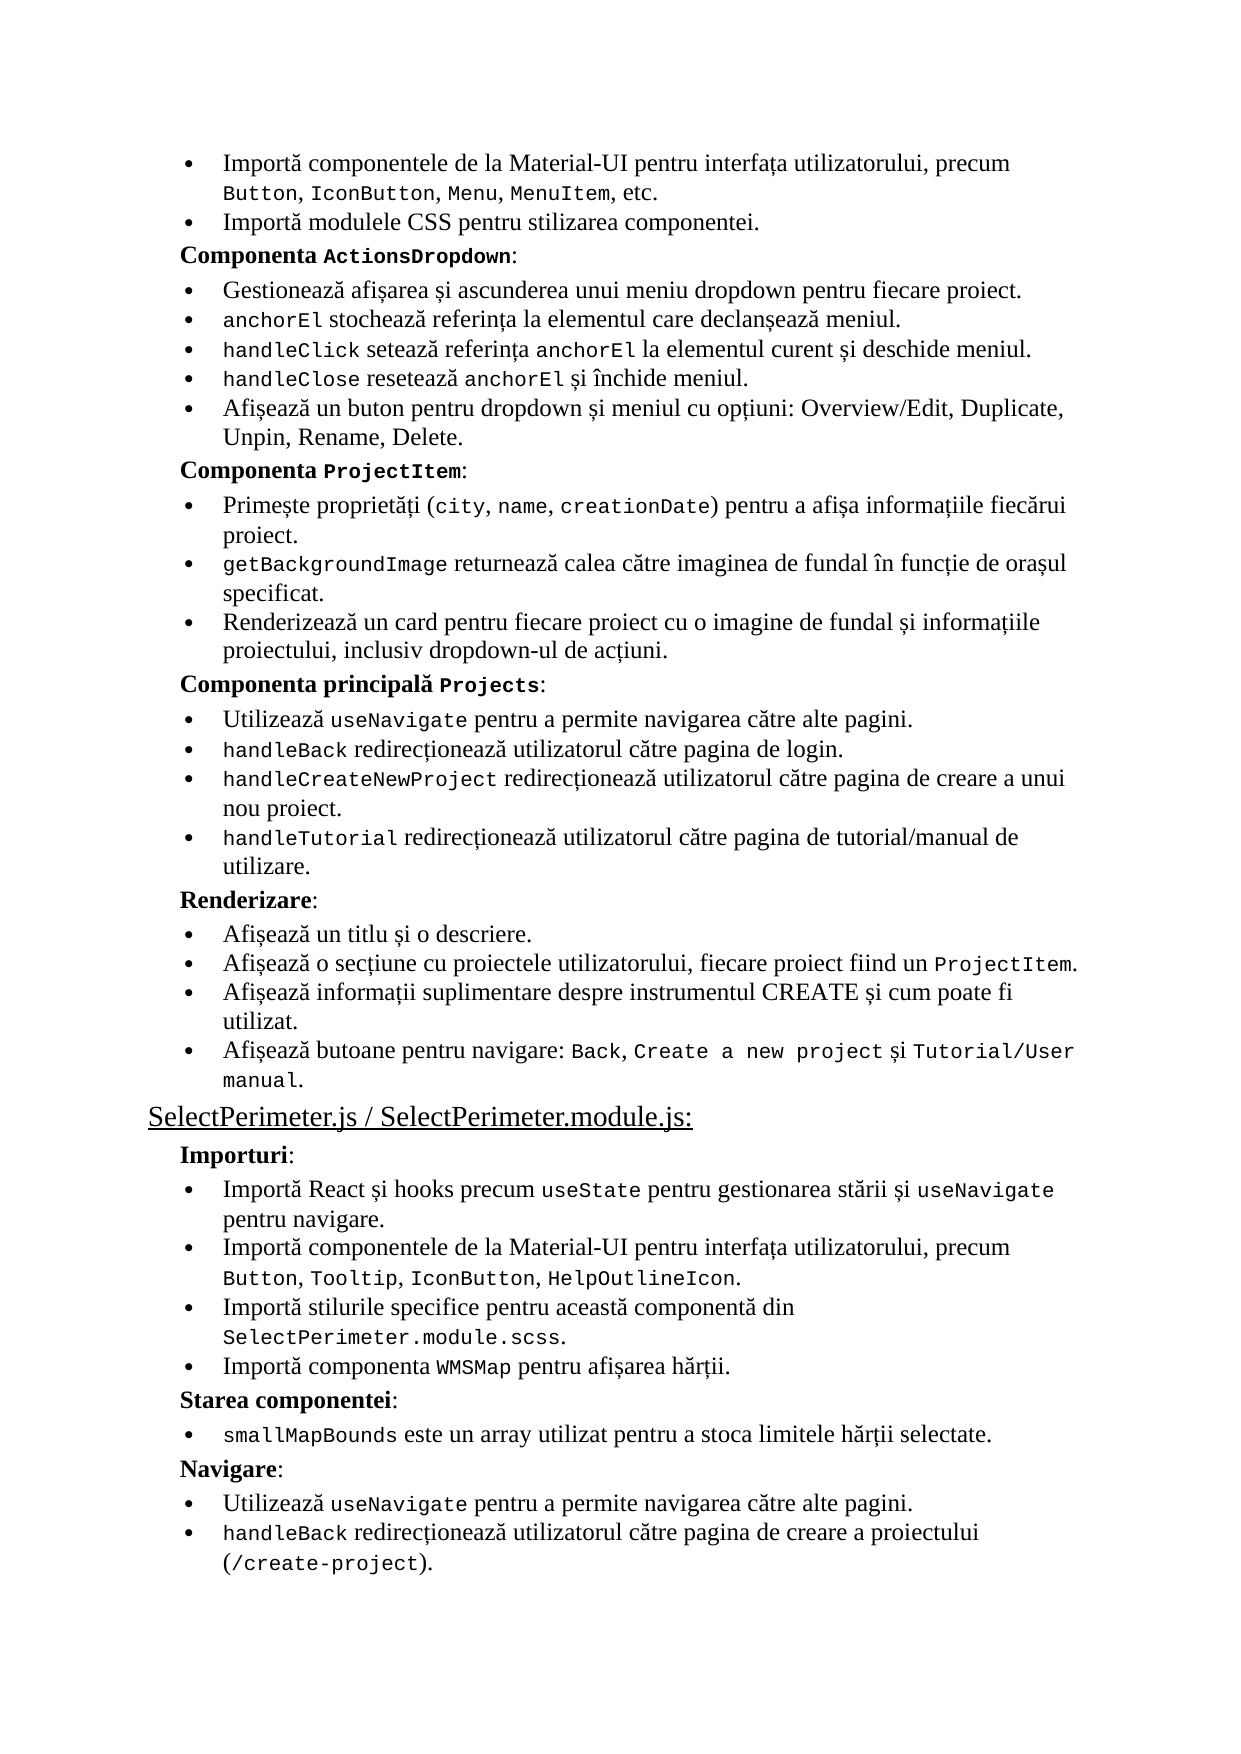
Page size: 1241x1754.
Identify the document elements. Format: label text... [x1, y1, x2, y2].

list anchorEl stochează referința la elementul care declanșează meniul. [185, 304, 1093, 334]
text  Componenta ProjectItem: [148, 455, 1093, 485]
list handleBack redirecționează utilizatorul către pagina de login. [185, 734, 1093, 763]
list Importă componentele de la Material-UI pentru interfața utilizatorului, precum Button, IconButton, Menu, MenuItem, etc. [185, 148, 1093, 207]
list Afișează un titlu și o descriere. [185, 919, 1093, 948]
list Importă React și hooks precum useState pentru gestionarea stării și useNavigate pentru navigare. [185, 1174, 1093, 1232]
list Importă componenta WMSMap pentru afișarea hărții. [185, 1351, 1093, 1380]
text  Componenta ActionsDropdown: [148, 241, 1093, 270]
text  Importuri: [148, 1140, 1093, 1169]
list Renderizează un card pentru fiecare proiect cu o imagine de fundal și informațiile proiectului, inclusiv dropdown-ul de acțiuni. [185, 607, 1093, 664]
list Utilizează useNavigate pentru a permite navigarea către alte pagini. [185, 704, 1093, 734]
list Afișează un buton pentru dropdown și meniul cu opțiuni: Overview/Edit, Duplicate, Unpin, Rename, Delete. [185, 393, 1093, 450]
list Importă modulele CSS pentru stilizarea componentei. [185, 207, 1093, 236]
list Afișează butoane pentru navigare: Back, Create a new project și Tutorial/User manual. [185, 1035, 1093, 1094]
list Afișează informații suplimentare despre instrumentul CREATE și cum poate fi utilizat. [185, 977, 1093, 1035]
list handleBack redirecționează utilizatorul către pagina de creare a proiectului (/create-project). [185, 1517, 1093, 1577]
list handleTutorial redirecționează utilizatorul către pagina de tutorial/manual de utilizare. [185, 822, 1093, 880]
list smallMapBounds este un array utilizat pentru a stoca limitele hărții selectate. [185, 1419, 1093, 1449]
list handleCreateNewProject redirecționează utilizatorul către pagina de creare a unui nou proiect. [185, 763, 1093, 822]
list Importă componentele de la Material-UI pentru interfața utilizatorului, precum Button, Tooltip, IconButton, HelpOutlineIcon. [185, 1232, 1093, 1292]
list Primește proprietăți (city, name, creationDate) pentru a afișa informațiile fiecărui proiect. [185, 490, 1093, 548]
list Utilizează useNavigate pentru a permite navigarea către alte pagini. [185, 1488, 1093, 1517]
list handleClose resetează anchorEl și închide meniul. [185, 363, 1093, 393]
text  Componenta principală Projects: [148, 669, 1093, 699]
text  Starea componentei: [148, 1385, 1093, 1414]
subtitle SelectPerimeter.js / SelectPerimeter.module.js: [148, 1099, 1093, 1132]
text  Renderizare: [148, 885, 1093, 914]
list handleClick setează referința anchorEl la elementul curent și deschide meniul. [185, 334, 1093, 363]
text  Navigare: [148, 1454, 1093, 1483]
list Gestionează afișarea și ascunderea unui meniu dropdown pentru fiecare proiect. [185, 275, 1093, 304]
list Importă stilurile specifice pentru această componentă din SelectPerimeter.module.scss. [185, 1292, 1093, 1351]
list Afișează o secțiune cu proiectele utilizatorului, fiecare proiect fiind un ProjectItem. [185, 948, 1093, 977]
list getBackgroundImage returnează calea către imaginea de fundal în funcție de orașul specificat. [185, 548, 1093, 607]
